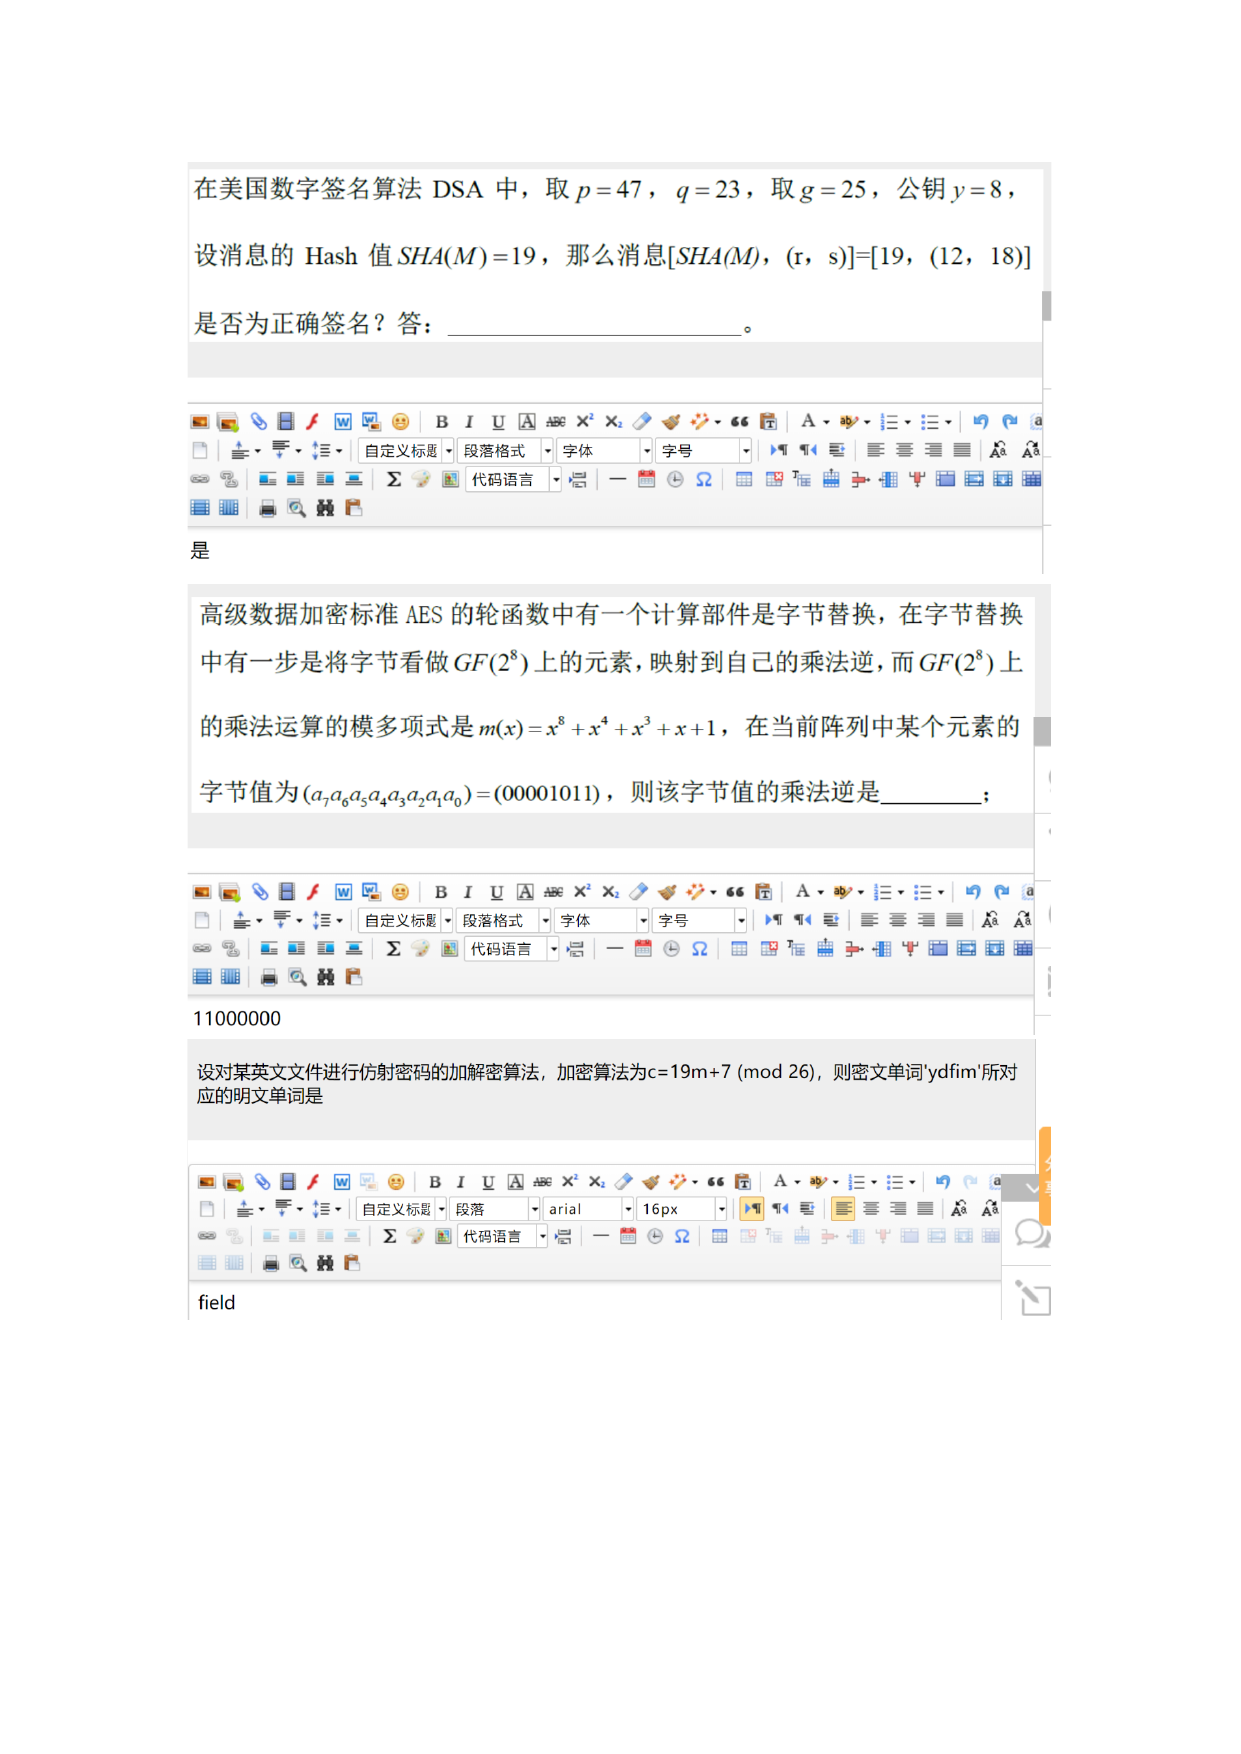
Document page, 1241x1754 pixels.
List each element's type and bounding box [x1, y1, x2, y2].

picture [187, 162, 1052, 574]
picture [187, 1039, 1051, 1320]
picture [187, 584, 1051, 1035]
